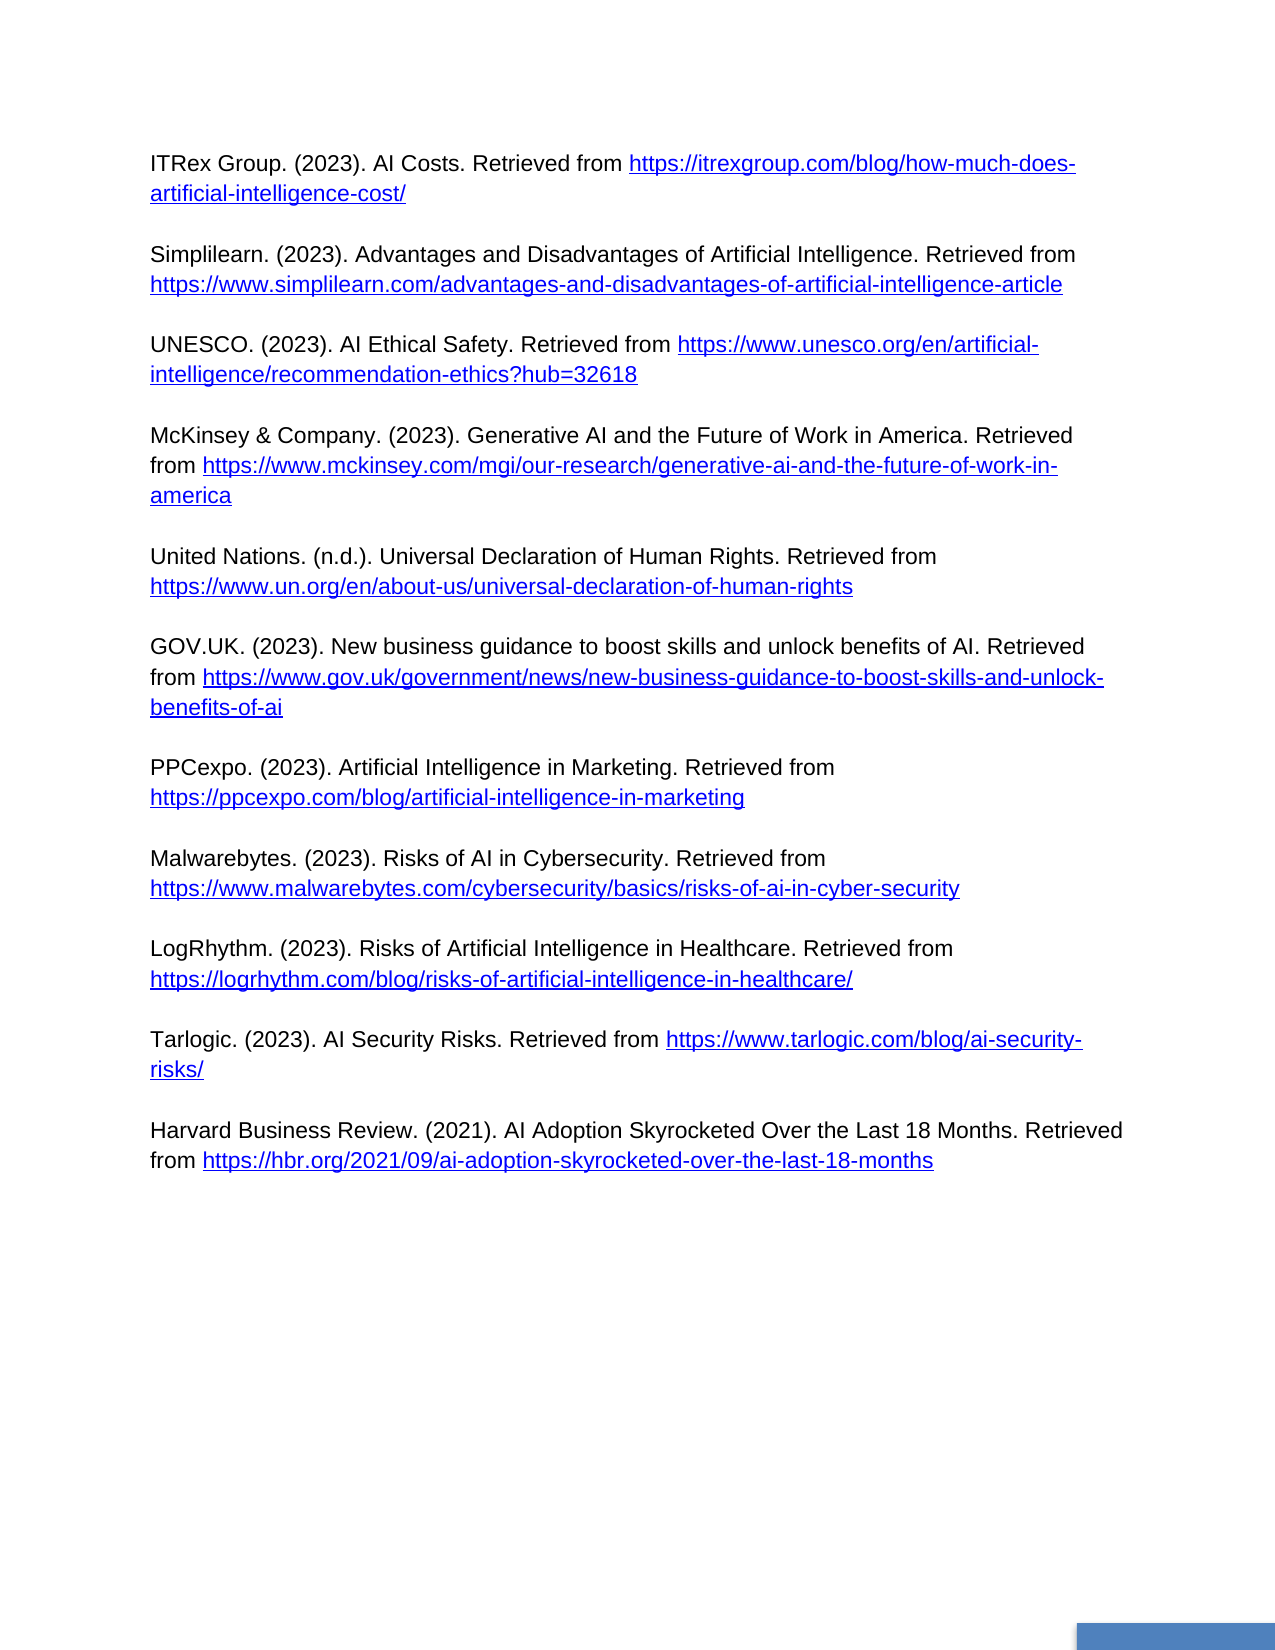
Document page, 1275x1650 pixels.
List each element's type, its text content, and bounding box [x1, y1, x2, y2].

text United Nations. (n.d.). Universal Declaration of Human Rights. Retrieved from https://www.un.org/en/about-us/universal-declaration-of-human-rights [150, 543, 1125, 599]
text Harvard Business Review. (2021). AI Adoption Skyrocketed Over the Last 18 Months. Retrieved from https://hbr.org/2021/09/ai-adoption-skyrocketed-over-the-last-18-months [150, 1117, 1125, 1173]
text LogRhythm. (2023). Risks of Artificial Intelligence in Healthcare. Retrieved from https://logrhythm.com/blog/risks-of-artificial-intelligence-in-healthcare/ [150, 935, 1125, 992]
text Tarlogic. (2023). AI Security Risks. Retrieved from https://www.tarlogic.com/blog/ai-security-risks/ [150, 1026, 1125, 1083]
text ITRex Group. (2023). AI Costs. Retrieved from https://itrexgroup.com/blog/how-much-does-artificial-intelligence-cost/ [150, 150, 1125, 207]
text PPCexpo. (2023). Artificial Intelligence in Marketing. Retrieved from https://ppcexpo.com/blog/artificial-intelligence-in-marketing [150, 754, 1125, 811]
text UNESCO. (2023). AI Ethical Safety. Retrieved from https://www.unesco.org/en/artificial-intelligence/recommendation-ethics?hub=32618 [150, 331, 1125, 388]
text Malwarebytes. (2023). Risks of AI in Cybersecurity. Retrieved from https://www.malwarebytes.com/cybersecurity/basics/risks-of-ai-in-cyber-security [150, 845, 1125, 901]
text McKinsey & Company. (2023). Generative AI and the Future of Work in America. Retrieved from https://www.mckinsey.com/mgi/our-research/generative-ai-and-the-future-of-work-in-america [150, 422, 1125, 509]
text GOV.UK. (2023). New business guidance to boost skills and unlock benefits of AI. Retrieved from https://www.gov.uk/government/news/new-business-guidance-to-boost-skills-and-unlock-benefits-of-ai [150, 633, 1125, 720]
text Simplilearn. (2023). Advantages and Disadvantages of Artificial Intelligence. Retrieved from https://www.simplilearn.com/advantages-and-disadvantages-of-artificial-intelligence-article [150, 241, 1125, 297]
